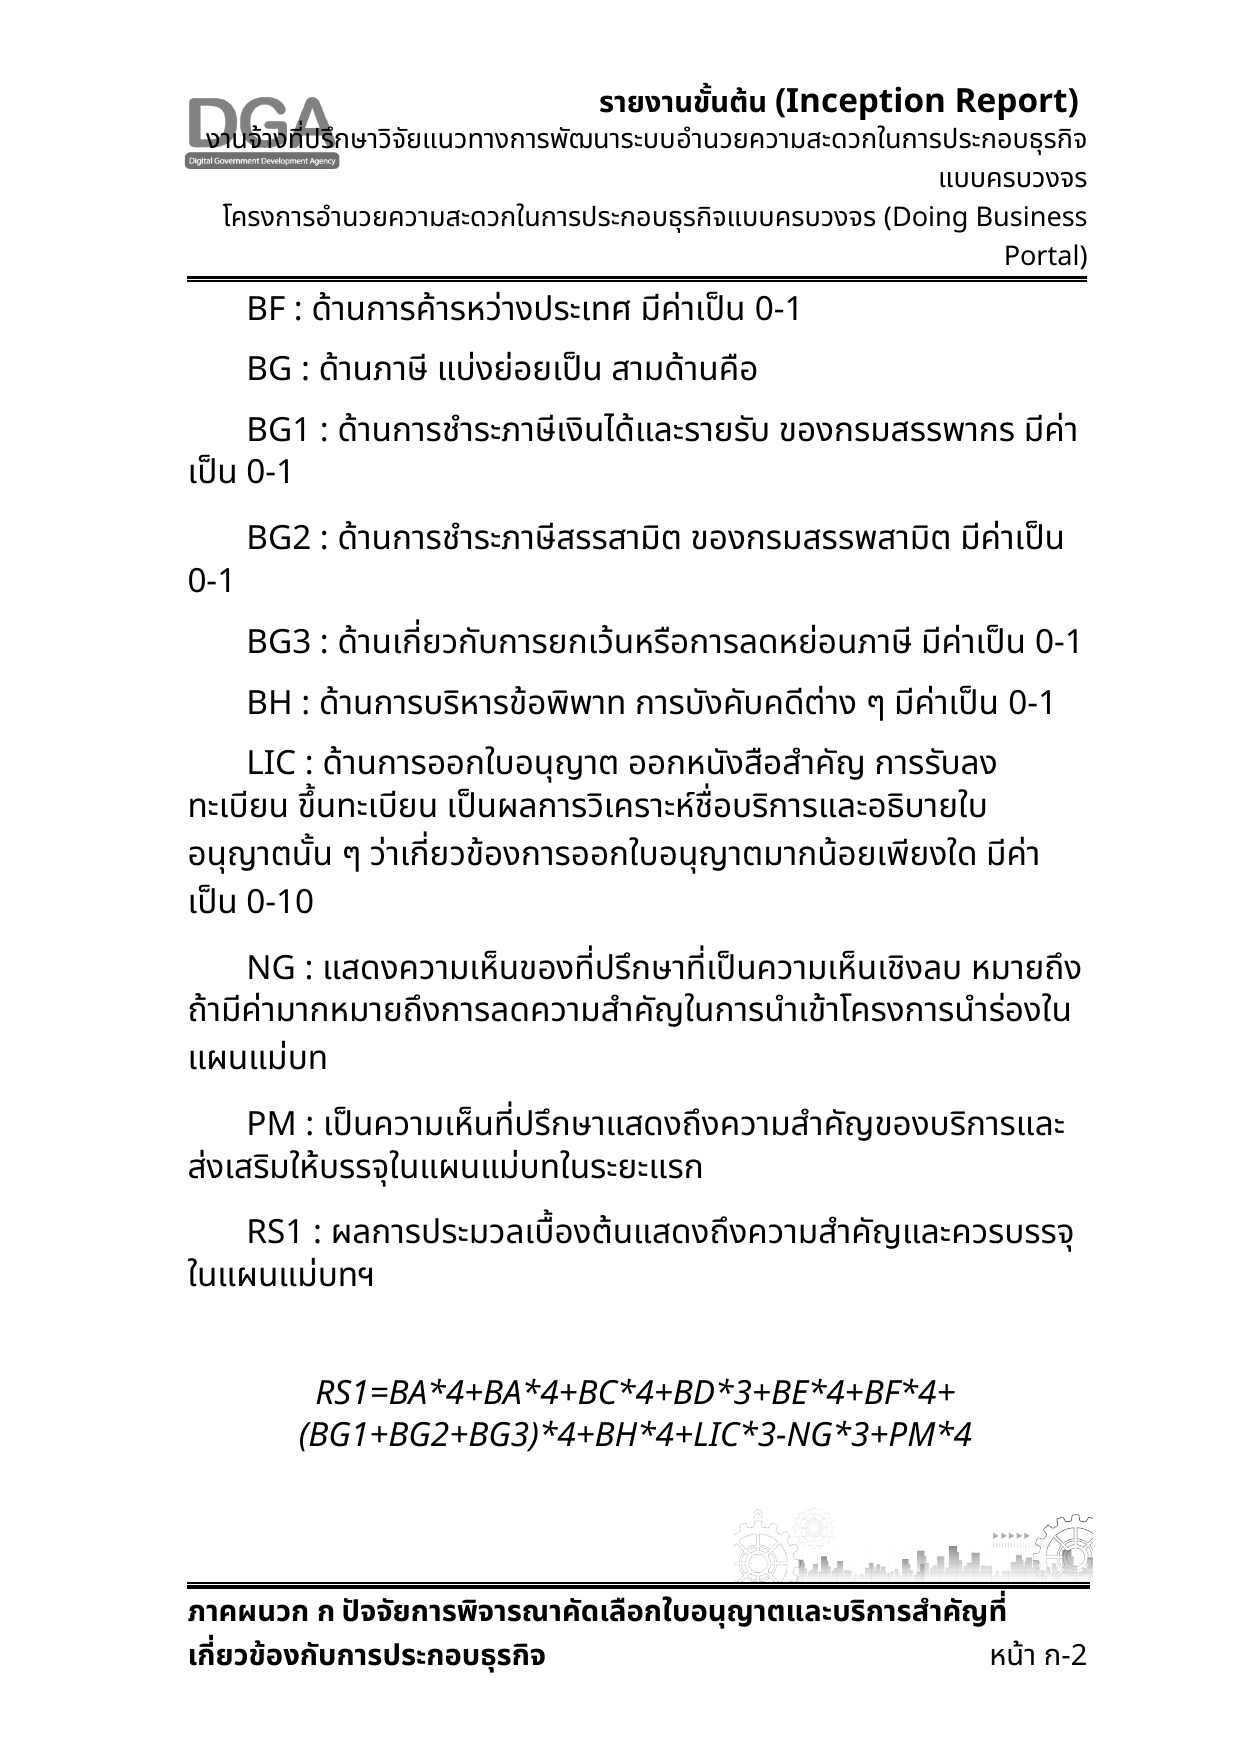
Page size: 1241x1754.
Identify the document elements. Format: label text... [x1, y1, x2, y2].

text LIC : ด้านการออกใบอนุญาต ออกหนังสือสำคัญ การรับลงทะเบียน ขึ้นทะเบียน เป็นผลการวิเคราะห์ชื่อบริการและอธิบายใบอนุญาตนั้น ๆ ว่าเกี่ยวข้องการออกใบอนุญาตมากน้อยเพียงใด มีค่าเป็น 0-10 [187, 736, 1087, 928]
text RS1 : ผลการประมวลเบื้องต้นแสดงถึงความสำคัญและควรบรรจุในแผนแม่บทฯ [187, 1206, 1087, 1301]
text BF : ด้านการค้ารหว่างประเทศ มีค่าเป็น 0-1 [187, 282, 1087, 330]
text BG1 : ด้านการชำระภาษีเงินได้และรายรับ ของกรมสรรพากร มีค่าเป็น 0-1 [187, 403, 1087, 499]
text RS1=BA*4+BA*4+BC*4+BD*3+BE*4+BF*4+(BG1+BG2+BG3)*4+BH*4+LIC*3-NG*3+PM*4 [187, 1369, 1087, 1456]
text BG2 : ด้านการชำระภาษีสรรสามิต ของกรมสรรพสามิต มีค่าเป็น 0-1 [187, 511, 1087, 603]
text NG : แสดงความเห็นของที่ปรึกษาที่เป็นความเห็นเชิงลบ หมายถึงถ้ามีค่ามากหมายถึงการลดความสำคัญในการนำเข้าโครงการนำร่องในแผนแม่บท [187, 941, 1087, 1084]
text BG : ด้านภาษี แบ่งย่อยเป็น สามด้านคือ [187, 342, 1087, 390]
text BH : ด้านการบริหารข้อพิพาท การบังคับคดีต่าง ๆ มีค่าเป็น 0-1 [187, 676, 1087, 724]
text BG3 : ด้านเกี่ยวกับการยกเว้นหรือการลดหย่อนภาษี มีค่าเป็น 0-1 [187, 615, 1087, 663]
picture [184, 97, 340, 169]
text PM : เป็นความเห็นที่ปรึกษาแสดงถึงความสำคัญของบริการและส่งเสริมให้บรรจุในแผนแม่บทในระยะแรก [187, 1097, 1087, 1193]
picture [734, 1505, 1093, 1582]
